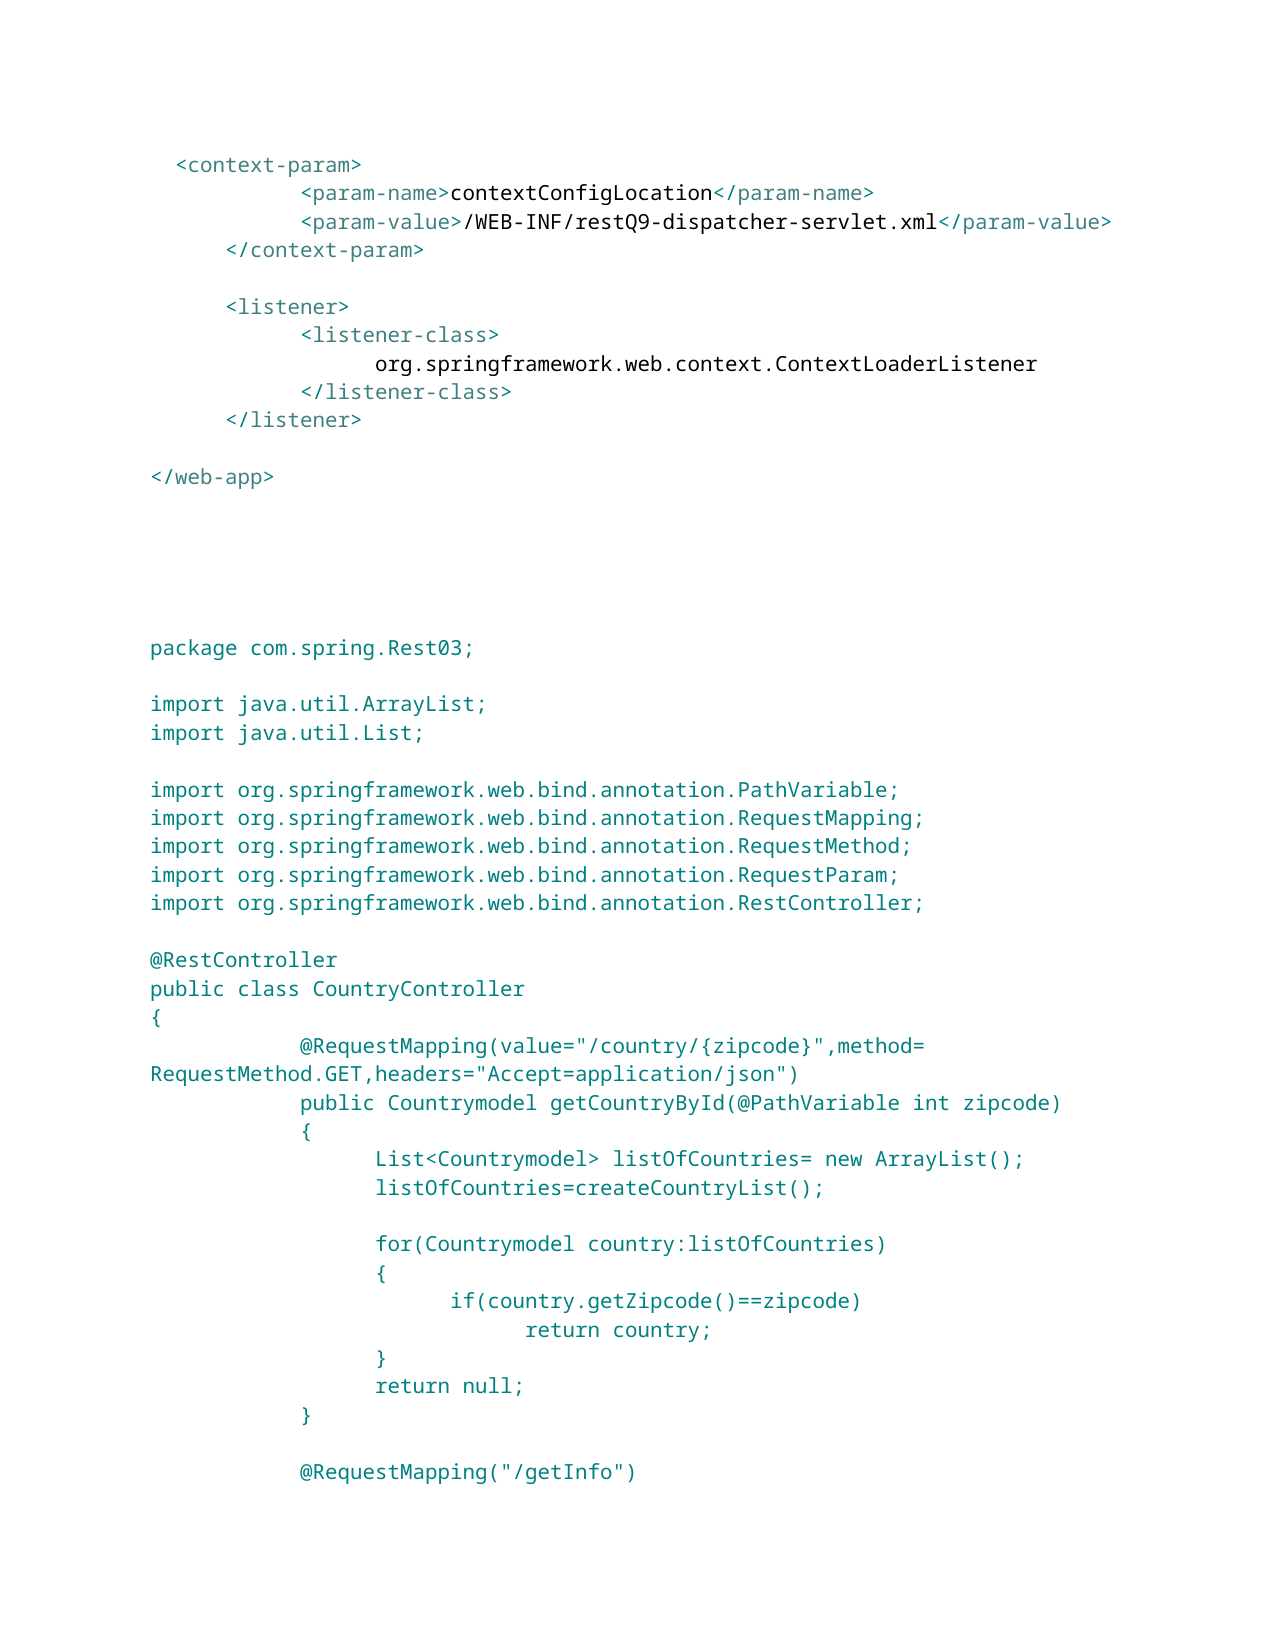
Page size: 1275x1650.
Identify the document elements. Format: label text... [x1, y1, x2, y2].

text <context-param> [150, 150, 1125, 178]
text org.springframework.web.context.ContextLoaderListener [150, 349, 1125, 377]
text public class CountryController [150, 974, 1125, 1002]
text import org.springframework.web.bind.annotation.RequestParam; [150, 860, 1125, 888]
text <listener> [150, 292, 1125, 320]
text </listener-class> [150, 377, 1125, 406]
text List<Countrymodel> listOfCountries= new ArrayList(); [150, 1144, 1125, 1173]
text import org.springframework.web.bind.annotation.PathVariable; [150, 775, 1125, 803]
text <param-value>/WEB-INF/restQ9-dispatcher-servlet.xml</param-value> [150, 207, 1125, 235]
text if(country.getZipcode()==zipcode) [150, 1286, 1125, 1315]
text </listener> [150, 406, 1125, 434]
text import java.util.ArrayList; [150, 689, 1125, 718]
text listOfCountries=createCountryList(); [150, 1173, 1125, 1201]
text import org.springframework.web.bind.annotation.RequestMapping; [150, 803, 1125, 832]
text <listener-class> [150, 320, 1125, 349]
text { [150, 1258, 1125, 1286]
text package com.spring.Rest03; [150, 633, 1125, 661]
text <param-name>contextConfigLocation</param-name> [150, 178, 1125, 207]
text import org.springframework.web.bind.annotation.RequestMethod; [150, 832, 1125, 860]
text return null; [150, 1372, 1125, 1400]
text { [150, 1002, 1125, 1031]
text for(Countrymodel country:listOfCountries) [150, 1229, 1125, 1258]
text @RequestMapping("/getInfo") [150, 1457, 1125, 1485]
text </web-app> [150, 462, 1125, 490]
text import java.util.List; [150, 718, 1125, 746]
text return country; [150, 1315, 1125, 1343]
text @RestController [150, 945, 1125, 974]
text @RequestMapping(value="/country/{zipcode}",method= RequestMethod.GET,headers="Accept=application/json") [150, 1031, 1125, 1088]
text { [150, 1116, 1125, 1144]
text } [150, 1400, 1125, 1428]
text </context-param> [150, 235, 1125, 264]
text public Countrymodel getCountryById(@PathVariable int zipcode) [150, 1088, 1125, 1116]
text import org.springframework.web.bind.annotation.RestController; [150, 888, 1125, 917]
text } [150, 1343, 1125, 1372]
